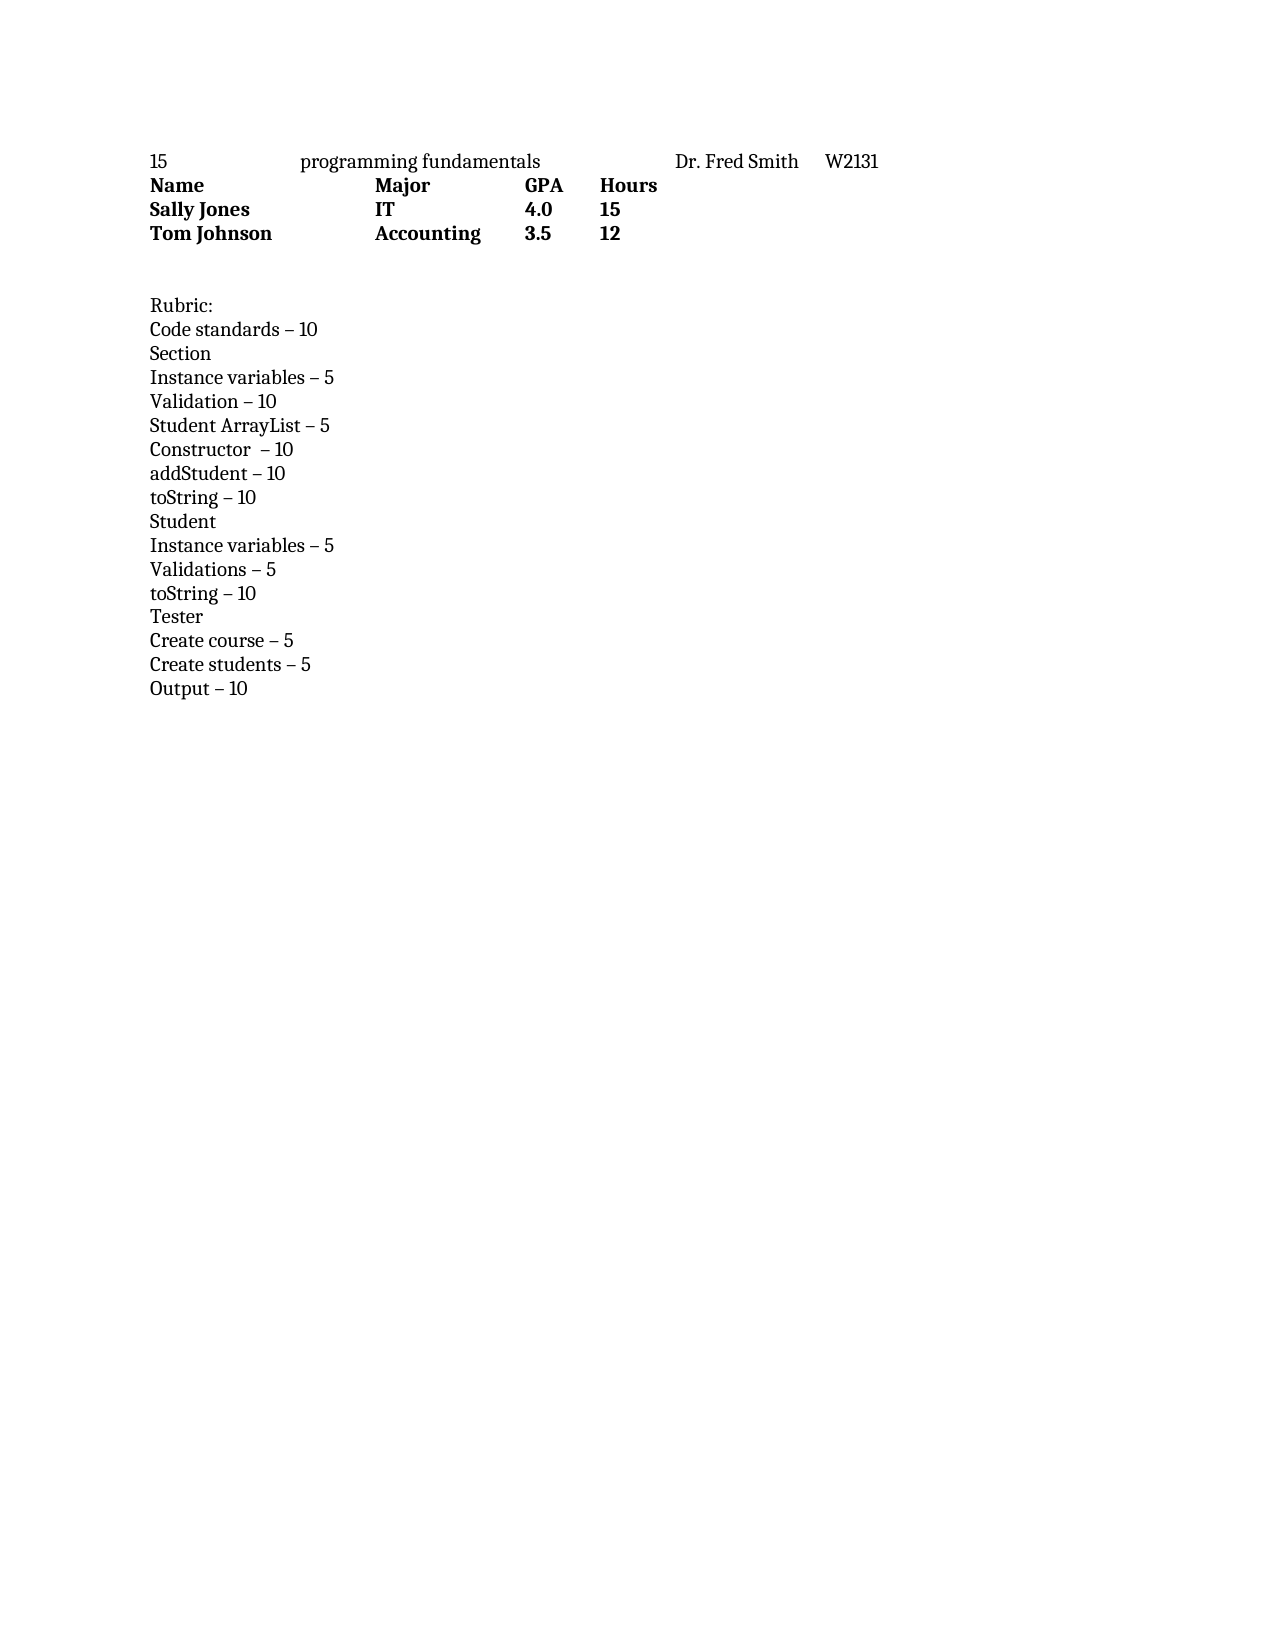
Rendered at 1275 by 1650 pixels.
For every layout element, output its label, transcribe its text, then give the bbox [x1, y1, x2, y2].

text Code standards – 10 [150, 318, 1125, 342]
text Output – 10 [150, 677, 1125, 701]
text Create course – 5 [150, 629, 1125, 653]
text toString – 10 [150, 485, 1125, 509]
text Constructor – 10 [150, 437, 1125, 461]
text addStudent – 10 [150, 461, 1125, 485]
text Sally Jones IT 4.0 15 [150, 198, 1125, 222]
text Create students – 5 [150, 653, 1125, 677]
text Rubric: [150, 294, 1125, 318]
text Instance variables – 5 [150, 533, 1125, 557]
text Student ArrayList – 5 [150, 413, 1125, 437]
text Tester [150, 605, 1125, 629]
text Tom Johnson Accounting 3.5 12 [150, 222, 1125, 246]
text Instance variables – 5 [150, 366, 1125, 389]
text toString – 10 [150, 581, 1125, 605]
text Validations – 5 [150, 557, 1125, 581]
text Section [150, 342, 1125, 366]
text Student [150, 509, 1125, 533]
text Name Major GPA Hours [150, 174, 1125, 198]
text 15 programming fundamentals Dr. Fred Smith W2131 [150, 150, 1125, 174]
text Validation – 10 [150, 389, 1125, 413]
